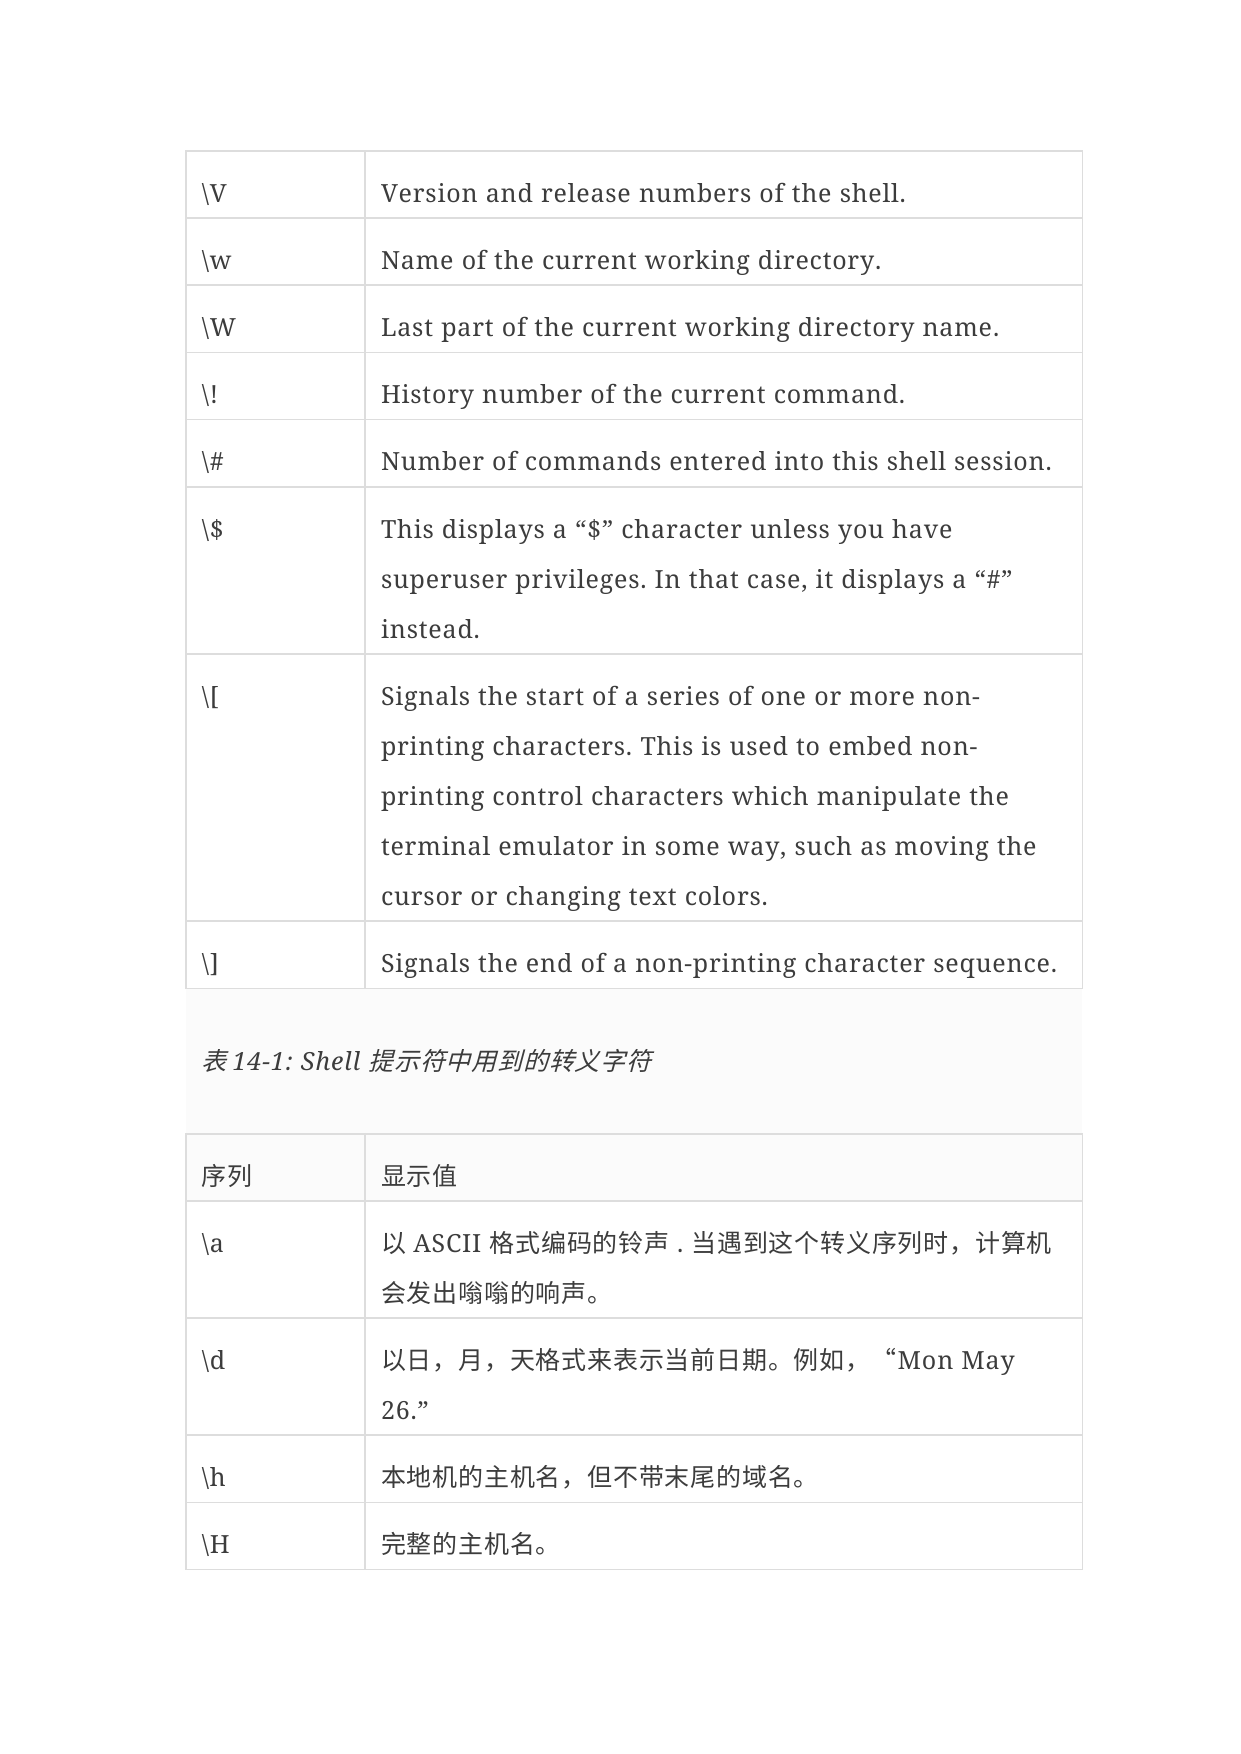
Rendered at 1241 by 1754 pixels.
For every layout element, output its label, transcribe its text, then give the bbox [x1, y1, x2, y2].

table_cell 完整的主机名。 [366, 1503, 1082, 1569]
table_cell Last part of the current working directory name. [366, 286, 1082, 352]
table_cell \H [187, 1503, 364, 1569]
table_cell This displays a “$” character unless you have superuser privileges. In that case, it displays a “#” instead. [366, 488, 1082, 653]
table_cell Signals the start of a series of one or more non-printing characters. This is used to embed non-printing control characters which manipulate the terminal emulator in some way, such as moving the cursor or changing text colors. [366, 655, 1082, 920]
table_cell 本地机的主机名，但不带末尾的域名。 [366, 1436, 1082, 1502]
table_cell \a [187, 1202, 364, 1317]
table_cell Version and release numbers of the shell. [366, 152, 1082, 217]
table_cell \W [187, 286, 364, 352]
table_cell \[ [187, 655, 364, 920]
table_cell 以 ASCII 格式编码的铃声 . 当遇到这个转义序列时，计算机会发出嗡嗡的响声。 [366, 1202, 1082, 1317]
table_cell \! [187, 353, 364, 419]
table_cell 显示值 [366, 1135, 1082, 1200]
table_cell \w [187, 219, 364, 284]
table_cell History number of the current command. [366, 353, 1082, 419]
table_header 表14-1: Shell 提示符中用到的转义字符 [186, 989, 1082, 1133]
table_cell \h [187, 1436, 364, 1502]
table_cell \V [187, 152, 364, 217]
table_cell 序列 [187, 1135, 364, 1200]
table_cell \] [187, 922, 364, 987]
table_cell \$ [187, 488, 364, 653]
table_cell 以日，月，天格式来表示当前日期。例如，“Mon May 26.” [366, 1319, 1082, 1434]
table_cell \d [187, 1319, 364, 1434]
table_cell \# [187, 420, 364, 486]
table_cell Name of the current working directory. [366, 219, 1082, 284]
table_cell Signals the end of a non-printing character sequence. [366, 922, 1082, 987]
table_cell Number of commands entered into this shell session. [366, 420, 1082, 486]
